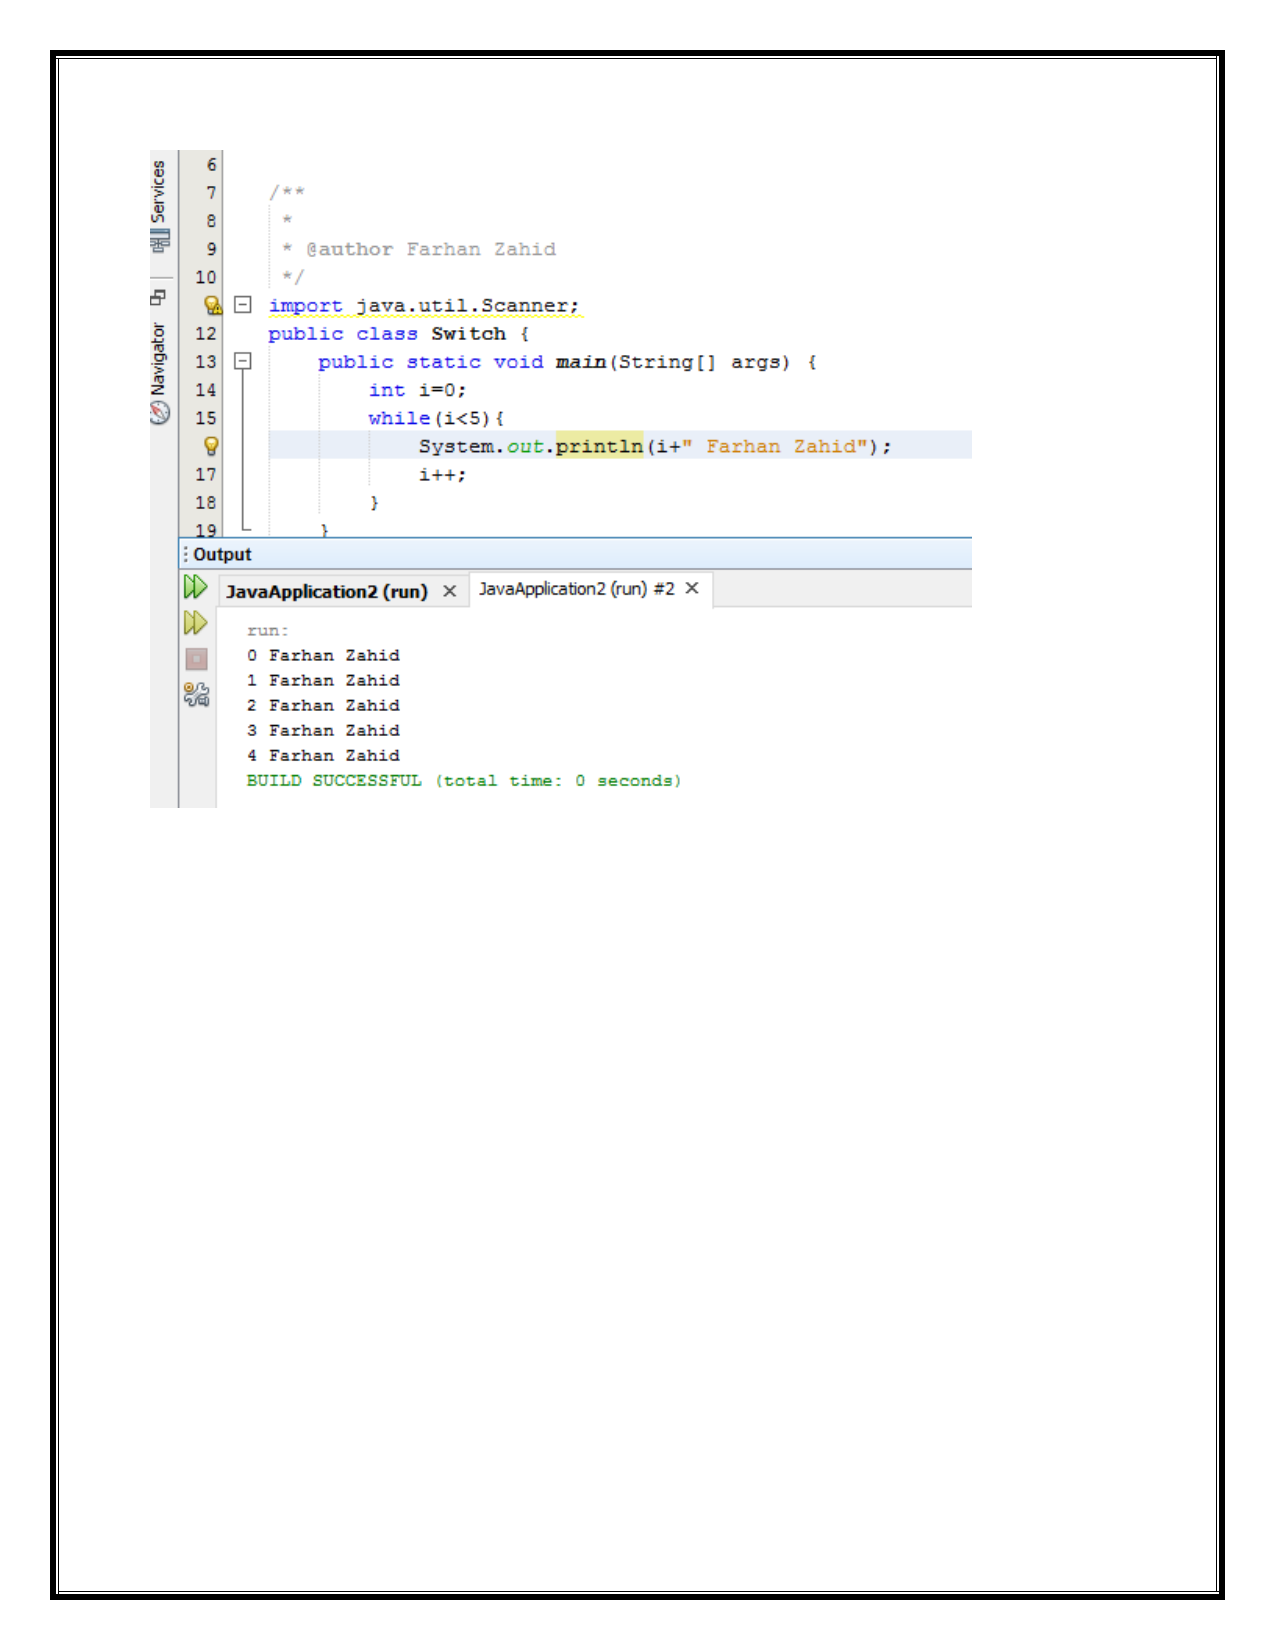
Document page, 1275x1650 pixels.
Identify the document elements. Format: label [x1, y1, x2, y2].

picture [150, 150, 972, 808]
